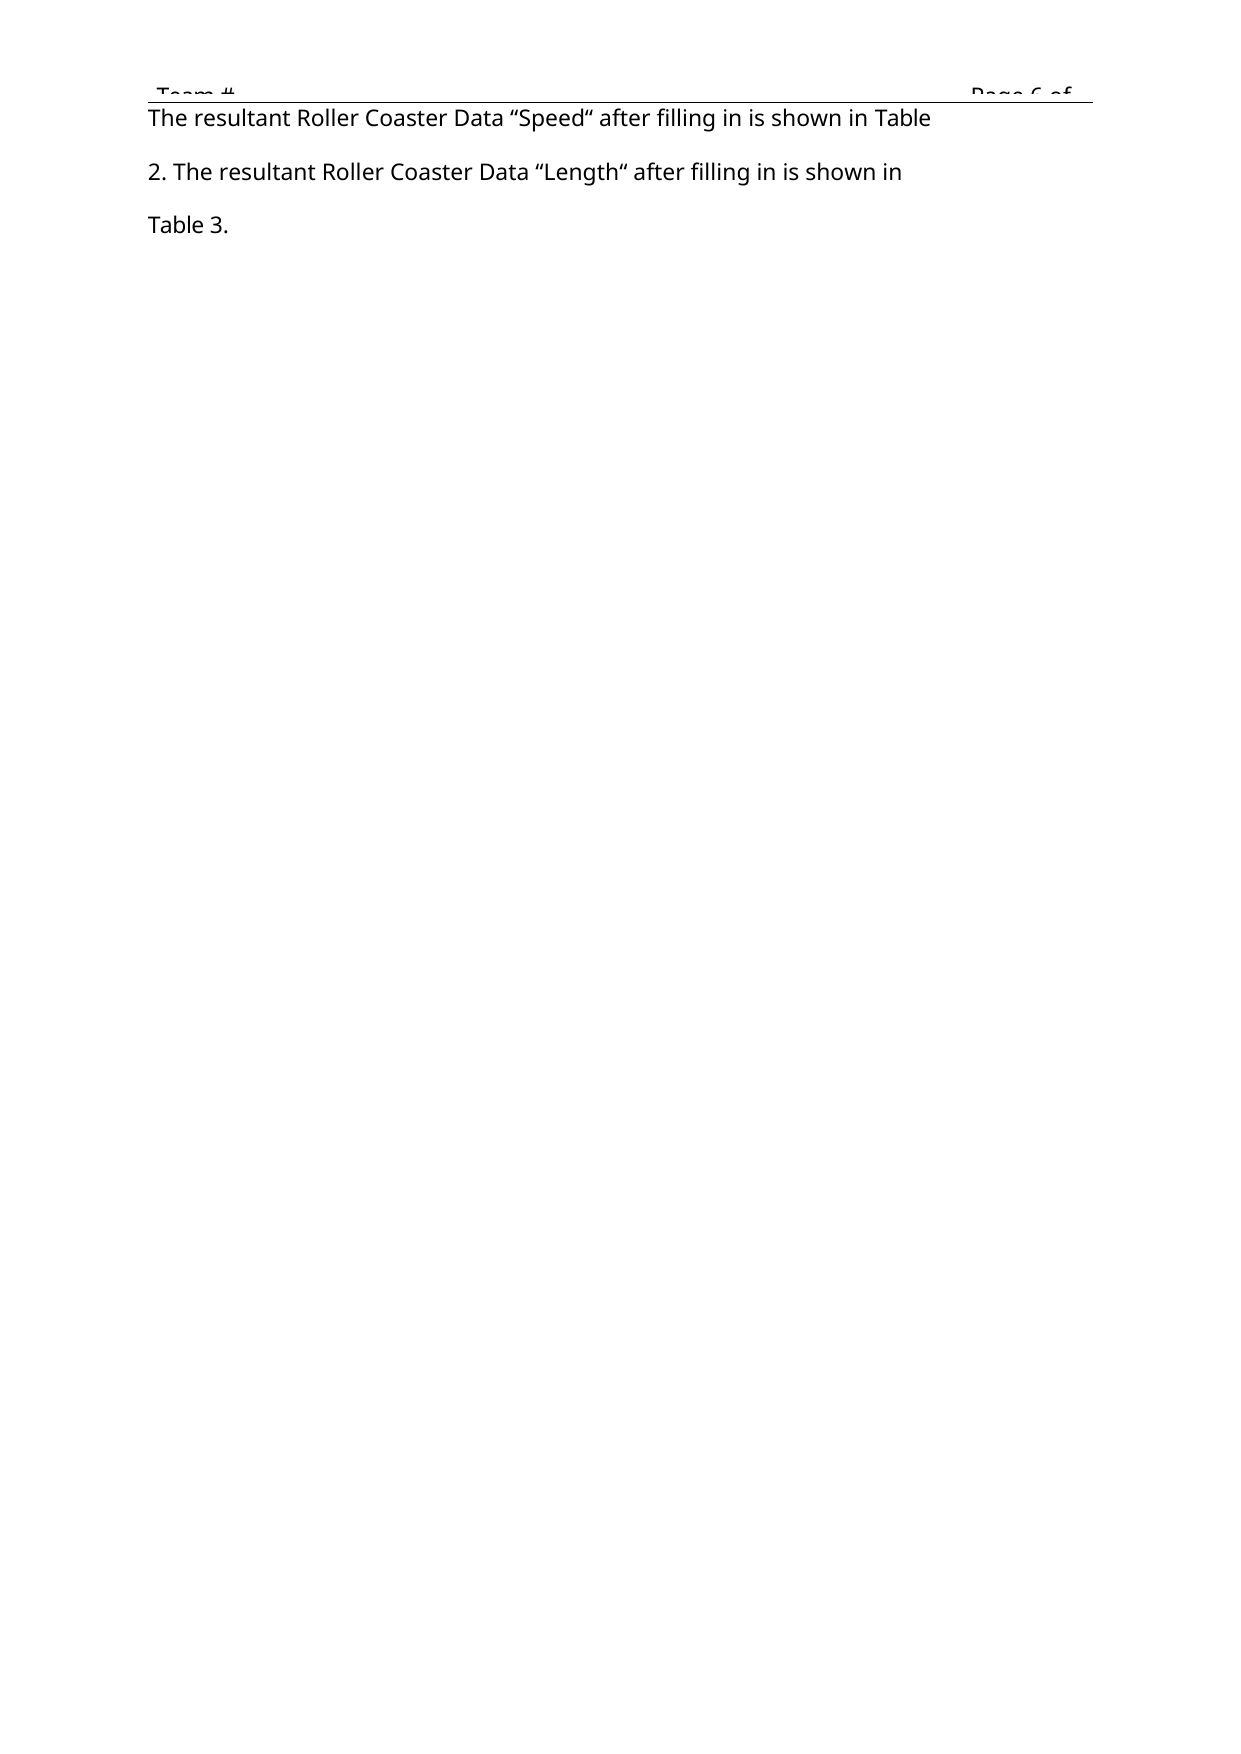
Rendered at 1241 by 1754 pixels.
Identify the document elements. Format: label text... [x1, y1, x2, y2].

text The resultant Roller Coaster Data “Speed“ after filling in is shown in Table 2. The resultant Roller Coaster Data “Length“ after filling in is shown in Table 3. [148, 102, 935, 240]
